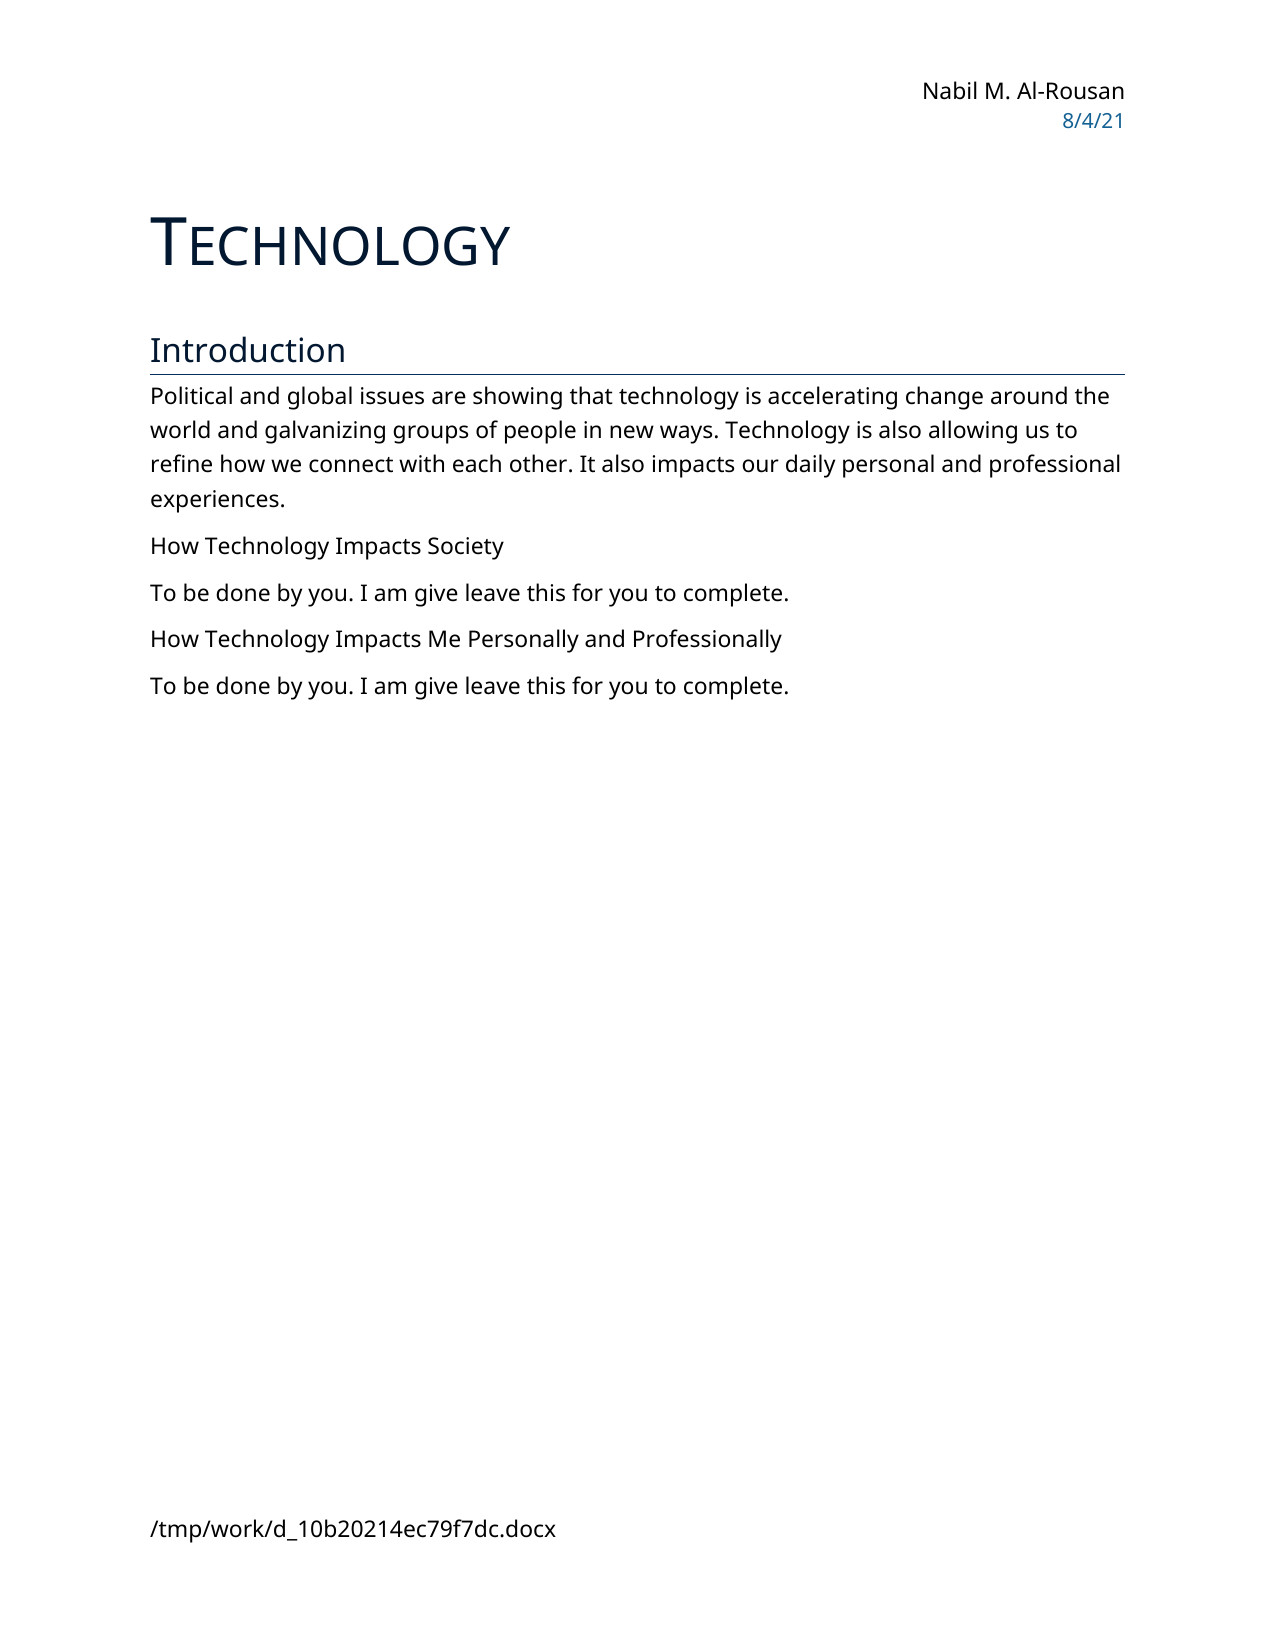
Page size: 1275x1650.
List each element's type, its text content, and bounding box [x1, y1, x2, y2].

text To be done by you. I am give leave this for you to complete. [150, 576, 1125, 608]
subtitle Introduction [150, 327, 1125, 374]
text To be done by you. I am give leave this for you to complete. [150, 670, 1125, 701]
text How Technology Impacts Me Personally and Professionally [150, 623, 1125, 654]
text How Technology Impacts Society [150, 529, 1125, 561]
text Political and global issues are showing that technology is accelerating change around the world and galvanizing groups of people in new ways. Technology is also allowing us to refine how we connect with each other. It also impacts our daily personal and professional experiences. [150, 379, 1125, 514]
title Technology [150, 194, 1125, 285]
